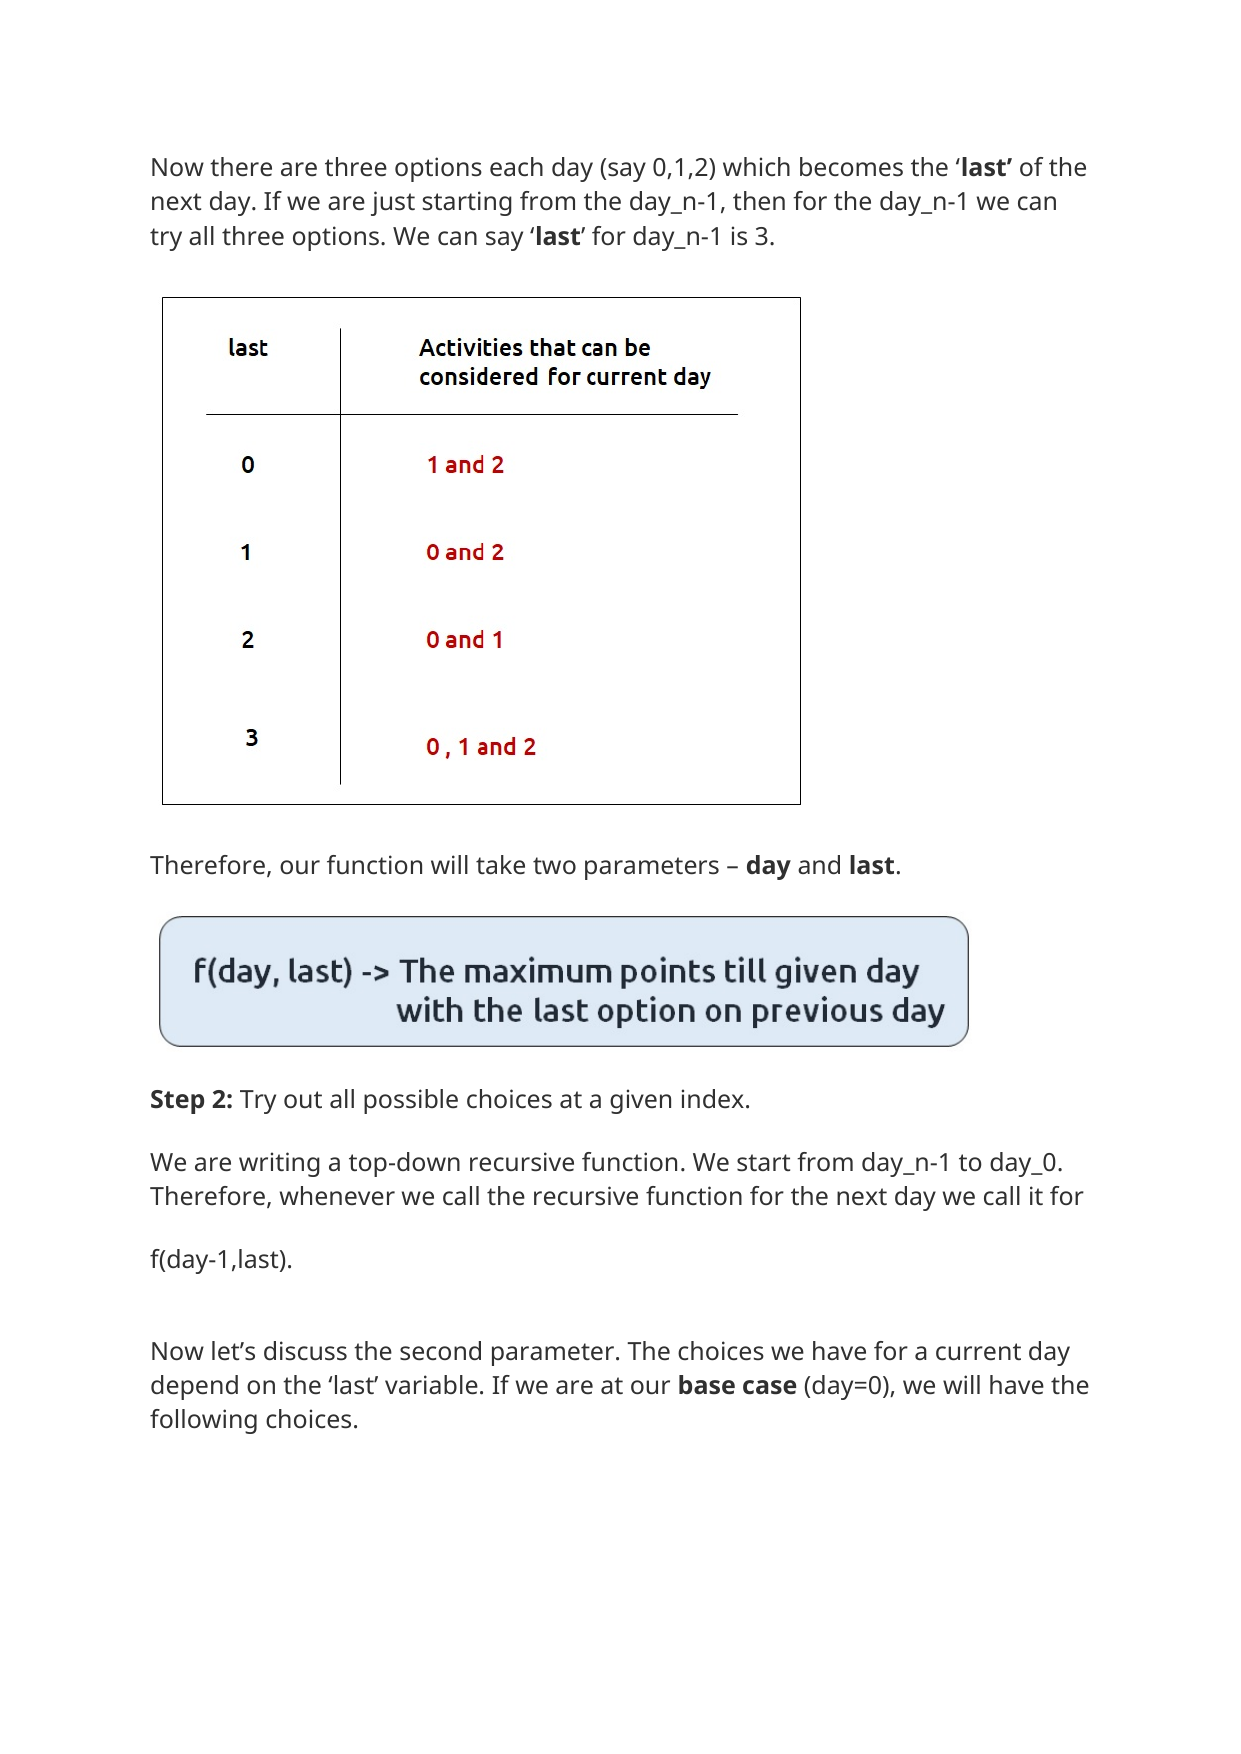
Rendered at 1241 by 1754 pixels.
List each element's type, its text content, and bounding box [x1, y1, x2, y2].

picture [150, 281, 815, 819]
text Therefore, our function will take two parameters – day and last. [150, 848, 1090, 882]
text We are writing a top-down recursive function. We start from day_n-1 to day_0. Therefore, whenever we call the recursive function for the next day we call it for [150, 1145, 1090, 1213]
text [150, 150, 1090, 252]
text Now let’s discuss the second parameter. The choices we have for a current day depend on the ‘last’ variable. If we are at our base case (day=0), we will have the following choices. [150, 1333, 1090, 1436]
text Step 2: Try out all possible choices at a given index. [150, 1082, 1090, 1116]
picture [150, 911, 977, 1053]
text f(day-1,last). [150, 1242, 1090, 1304]
